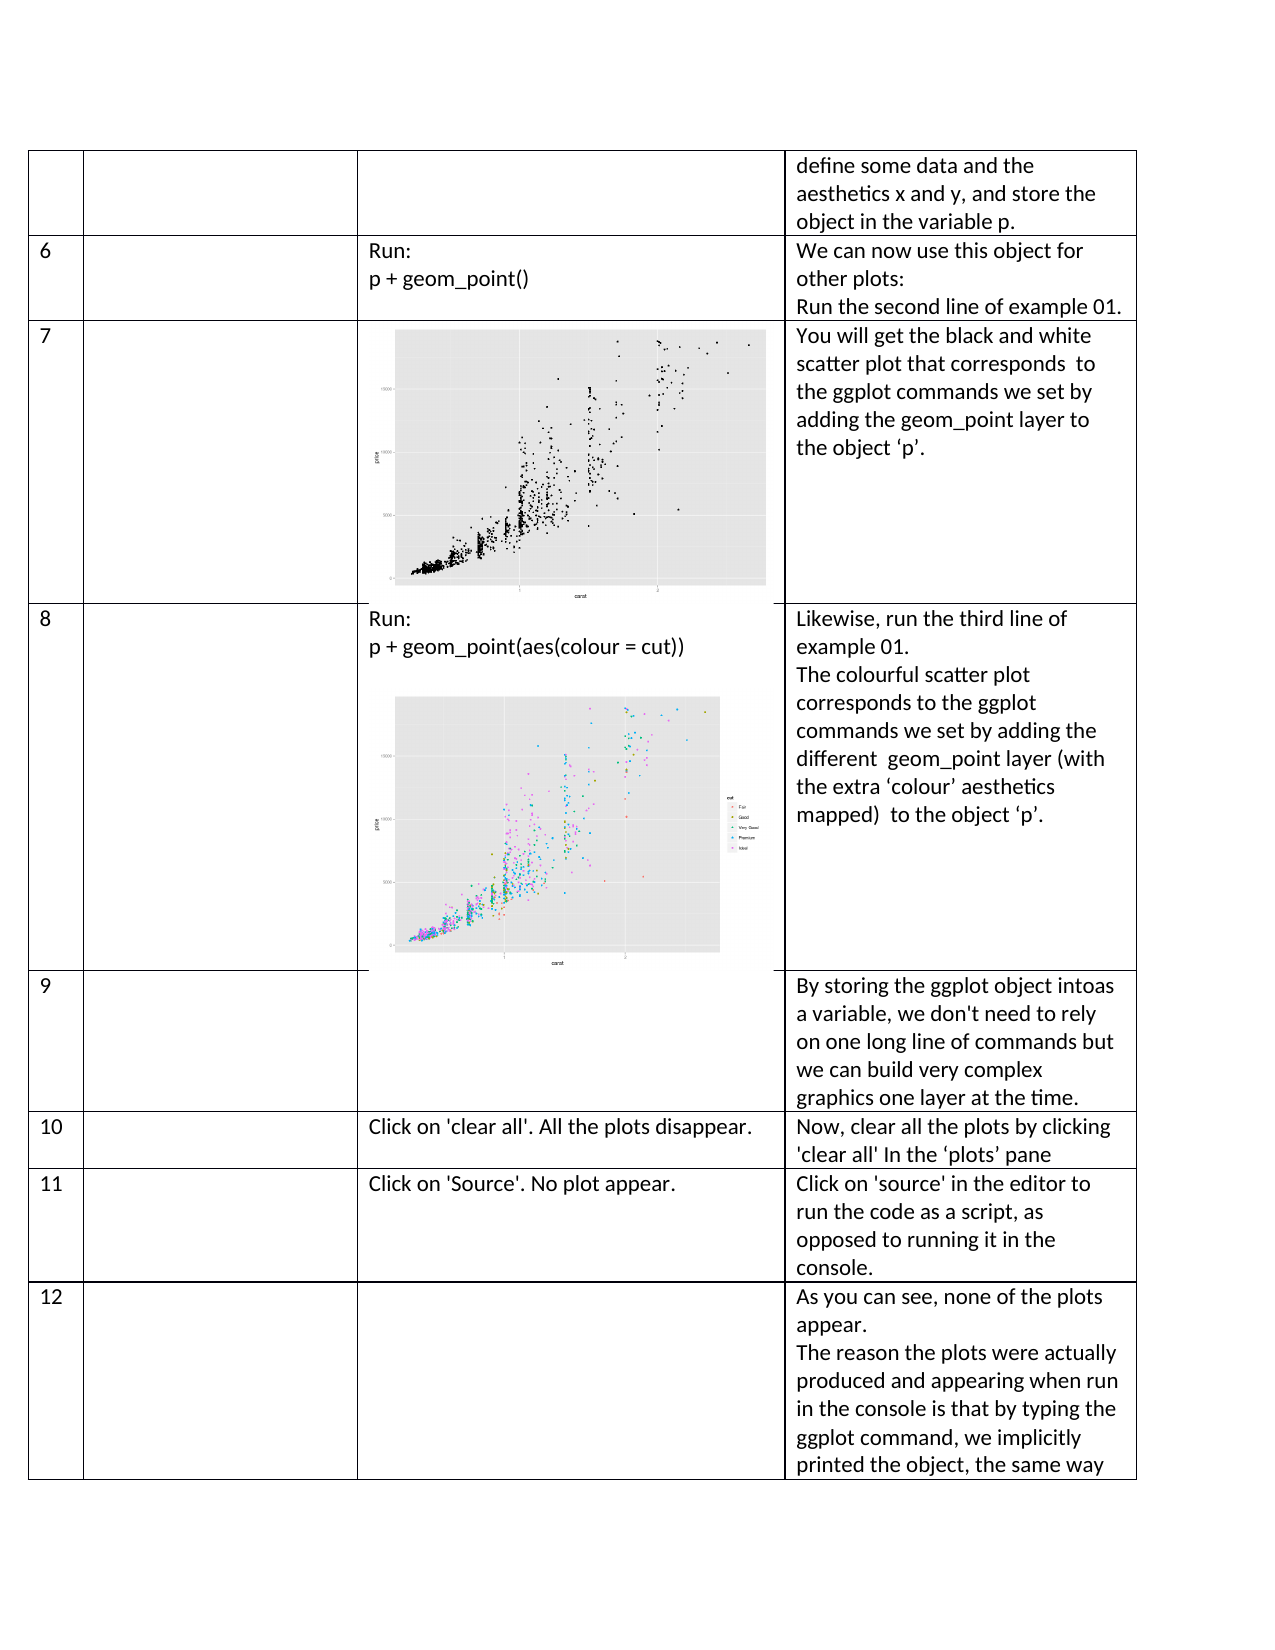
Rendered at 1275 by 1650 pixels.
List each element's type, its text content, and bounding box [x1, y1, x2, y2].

table_cell [84, 971, 357, 1111]
table_cell Click on 'Source'. No plot appear. [358, 1169, 784, 1281]
table_cell [84, 1112, 357, 1168]
table_cell 6 [29, 236, 83, 320]
table_cell [358, 321, 368, 603]
picture [368, 321, 774, 604]
table_cell 12 [29, 1283, 83, 1479]
table_cell Run: p + geom_point() [358, 236, 784, 320]
table_cell Click on 'source' in the editor to run the code as a script, as opposed to running it in the console. [786, 1169, 1136, 1281]
table_cell 5 [29, 151, 83, 235]
table_cell [358, 971, 784, 1111]
table_cell Now, clear all the plots by clicking 'clear all' In the ‘plots’ pane [786, 1112, 1136, 1168]
table_cell Run: p + geom_point(aes(colour = cut)) [358, 604, 784, 970]
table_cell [786, 1283, 1136, 1479]
table_cell 11 [29, 1169, 83, 1281]
table_cell 9 [29, 971, 83, 1111]
table_cell [84, 1283, 357, 1479]
table_cell [84, 151, 357, 235]
table_cell 10 [29, 1112, 83, 1168]
table_cell 7 [29, 321, 83, 603]
table_cell [84, 236, 357, 320]
table_cell [84, 321, 357, 603]
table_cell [786, 151, 1136, 235]
table_cell By storing the ggplot object intoas a variable, we don't need to rely on one long line of commands but we can build very complex graphics one layer at the time. [786, 971, 1136, 1111]
table_cell You will get the black and white scatter plot that corresponds to the ggplot commands we set by adding the geom_point layer to the object ‘p’. [786, 321, 1136, 603]
table_cell [774, 321, 784, 603]
table_cell Likewise, run the third line of example 01. The colourful scatter plot corresponds to the ggplot commands we set by adding the different geom_point layer (with the extra ‘colour’ aesthetics mapped) to the object ‘p’. [786, 604, 1136, 970]
table_cell We can now use this object for other plots: Run the second line of example 01. [786, 236, 1136, 320]
table_cell [358, 151, 784, 235]
picture [368, 688, 774, 971]
table_cell [84, 1169, 357, 1281]
table_cell [84, 604, 357, 970]
table_cell [358, 1283, 784, 1479]
table_cell 8 [29, 604, 83, 970]
table_cell Click on 'clear all'. All the plots disappear. [358, 1112, 784, 1168]
